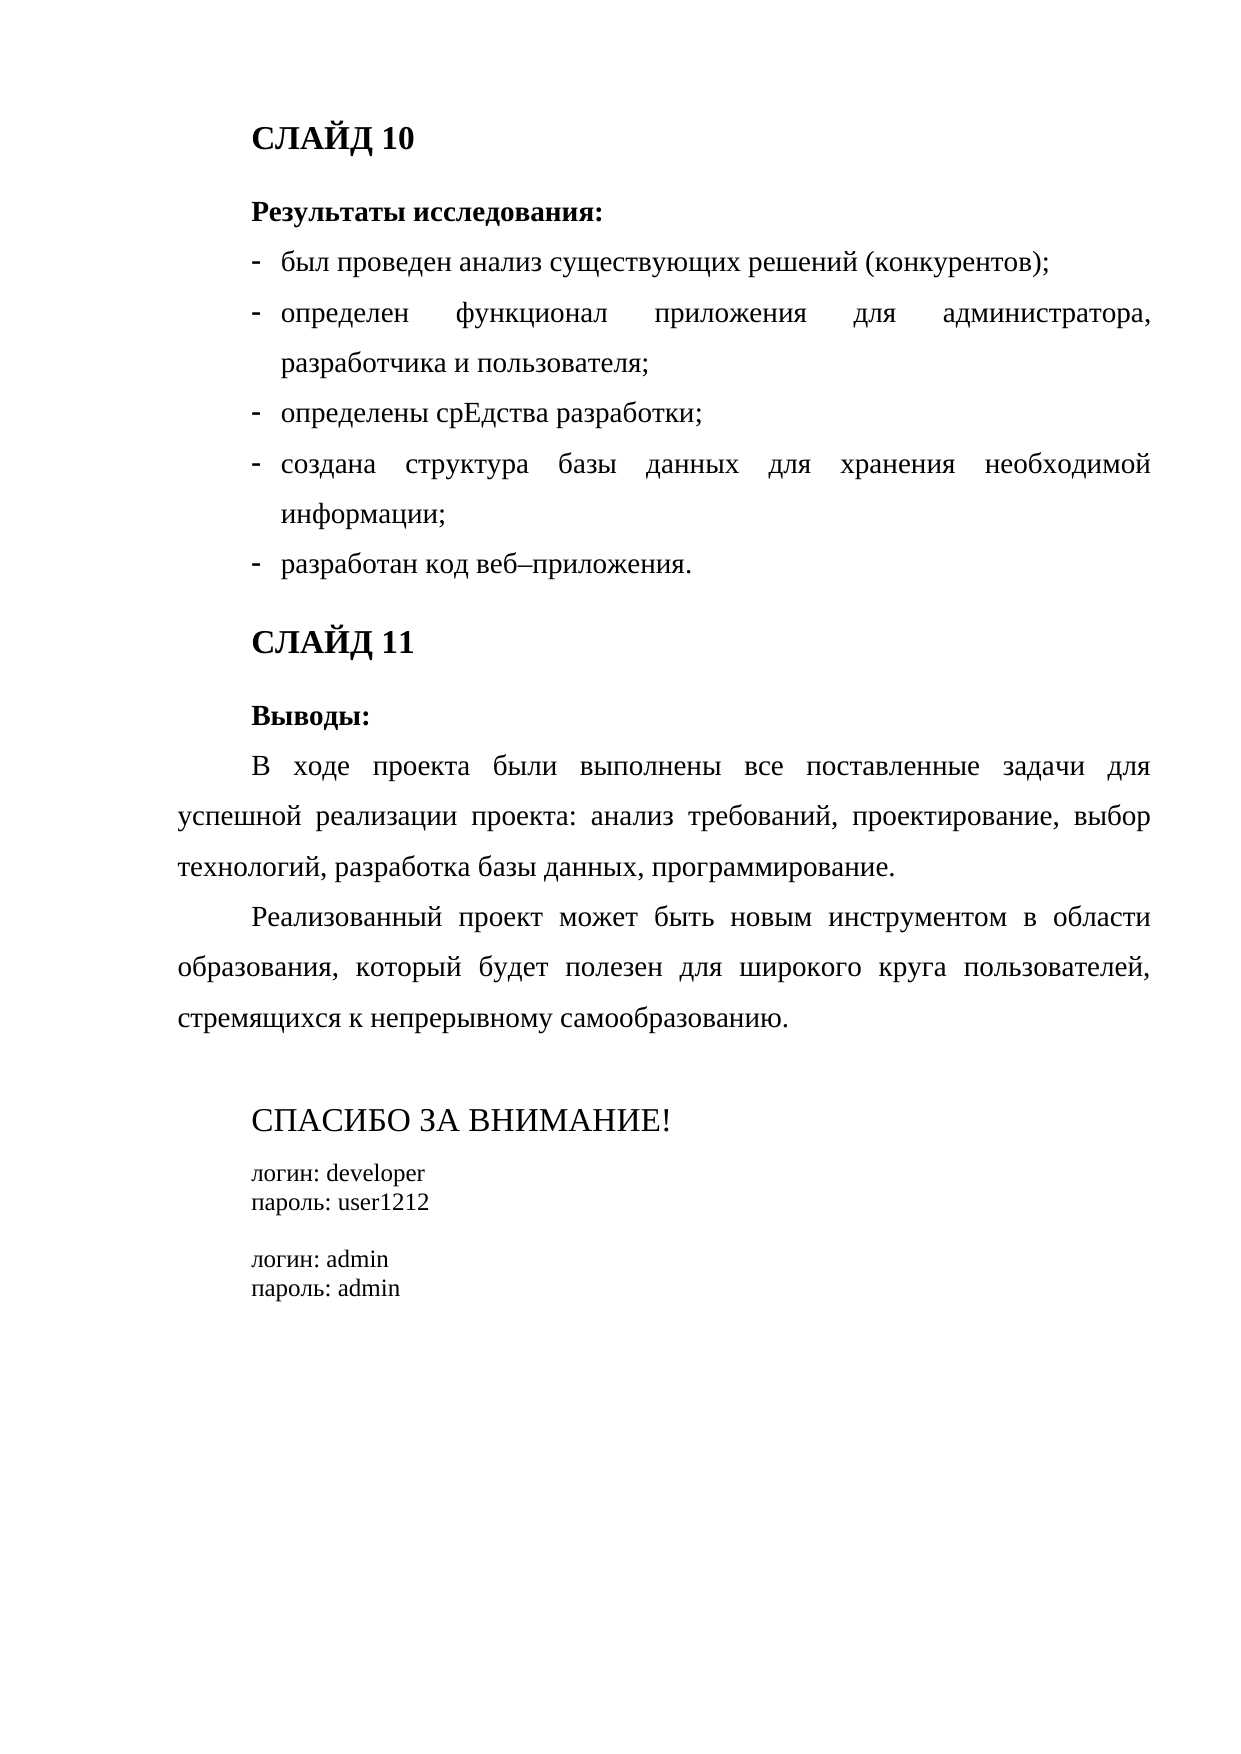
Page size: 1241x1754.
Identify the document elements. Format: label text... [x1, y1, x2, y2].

list создана структура базы данных для хранения необходимой информации; [251, 446, 1152, 530]
list определены срЕдства разработки; [251, 395, 1152, 429]
text СПАСИБО ЗА ВНИМАНИЕ! [177, 1100, 1152, 1139]
text пароль: admin [177, 1273, 1152, 1302]
text Реализованный проект может быть новым инструментом в области образования, который будет полезен для широкого круга пользователей, стремящихся к непрерывному самообразованию. [177, 899, 1152, 1033]
text пароль: user1212 [177, 1187, 1152, 1215]
text логин: admin [177, 1244, 1152, 1273]
text Результаты исследования: [177, 194, 1152, 227]
text логин: developer [177, 1158, 1152, 1187]
list был проведен анализ существующих решений (конкурентов); [251, 244, 1152, 278]
list определен функционал приложения для администратора, разработчика и пользователя; [251, 295, 1152, 379]
text В ходе проекта были выполнены все поставленные задачи для успешной реализации проекта: анализ требований, проектирование, выбор технологий, разработка базы данных, программирование. [177, 748, 1152, 882]
text Выводы: [177, 698, 1152, 731]
list разработан код веб–приложения. [251, 547, 1152, 580]
text СЛАЙД 10 [177, 118, 1152, 156]
text СЛАЙД 11 [177, 622, 1152, 660]
